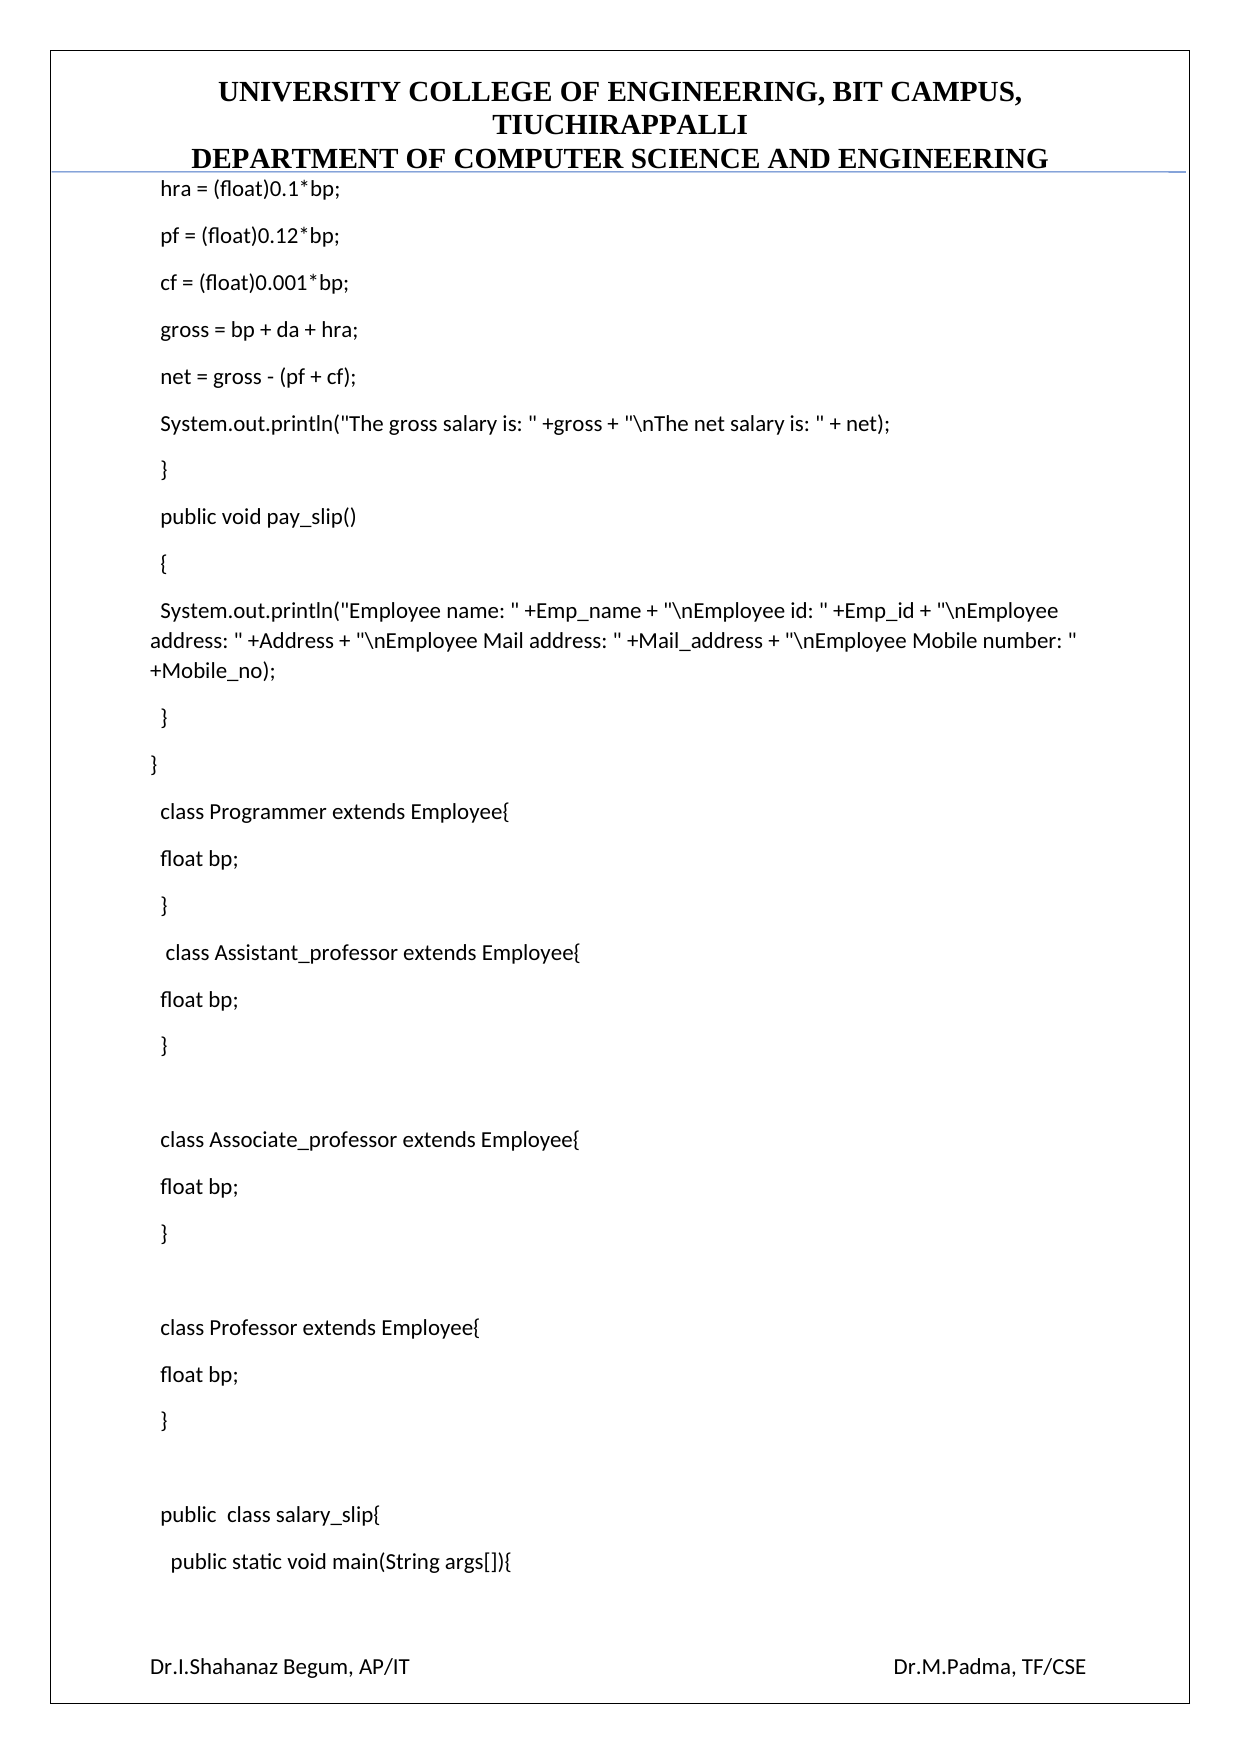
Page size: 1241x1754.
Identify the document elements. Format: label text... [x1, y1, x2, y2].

text public void pay_slip() [150, 502, 1090, 531]
text } [150, 456, 1090, 484]
text class Programmer extends Employee{ [150, 797, 1090, 825]
text } [150, 1219, 1090, 1247]
text float bp; [150, 1172, 1090, 1200]
text System.out.println("Employee name: " +Emp_name + "\nEmployee id: " +Emp_id + "\nEmployee address: " +Address + "\nEmployee Mail address: " +Mail_address + "\nEmployee Mobile number: " +Mobile_no); [150, 596, 1090, 685]
text float bp; [150, 844, 1090, 872]
text System.out.println("The gross salary is: " +gross + "\nThe net salary is: " + net); [150, 409, 1090, 437]
text public class salary_slip{ [150, 1500, 1090, 1528]
text cf = (float)0.001*bp; [150, 268, 1090, 296]
text hra = (float)0.1*bp; [150, 174, 1090, 202]
text class Professor extends Employee{ [150, 1313, 1090, 1341]
text class Associate_professor extends Employee{ [150, 1125, 1090, 1153]
text { [150, 549, 1090, 577]
text } [150, 1032, 1090, 1060]
text } [150, 1407, 1090, 1435]
text float bp; [150, 1360, 1090, 1388]
text class Assistant_professor extends Employee{ [150, 938, 1090, 966]
text } [150, 750, 1090, 778]
text float bp; [150, 985, 1090, 1013]
text net = gross - (pf + cf); [150, 362, 1090, 390]
text gross = bp + da + hra; [150, 315, 1090, 343]
text } [150, 703, 1090, 732]
text pf = (float)0.12*bp; [150, 221, 1090, 249]
text } [150, 891, 1090, 919]
text public static void main(String args[]){ [150, 1547, 1090, 1575]
